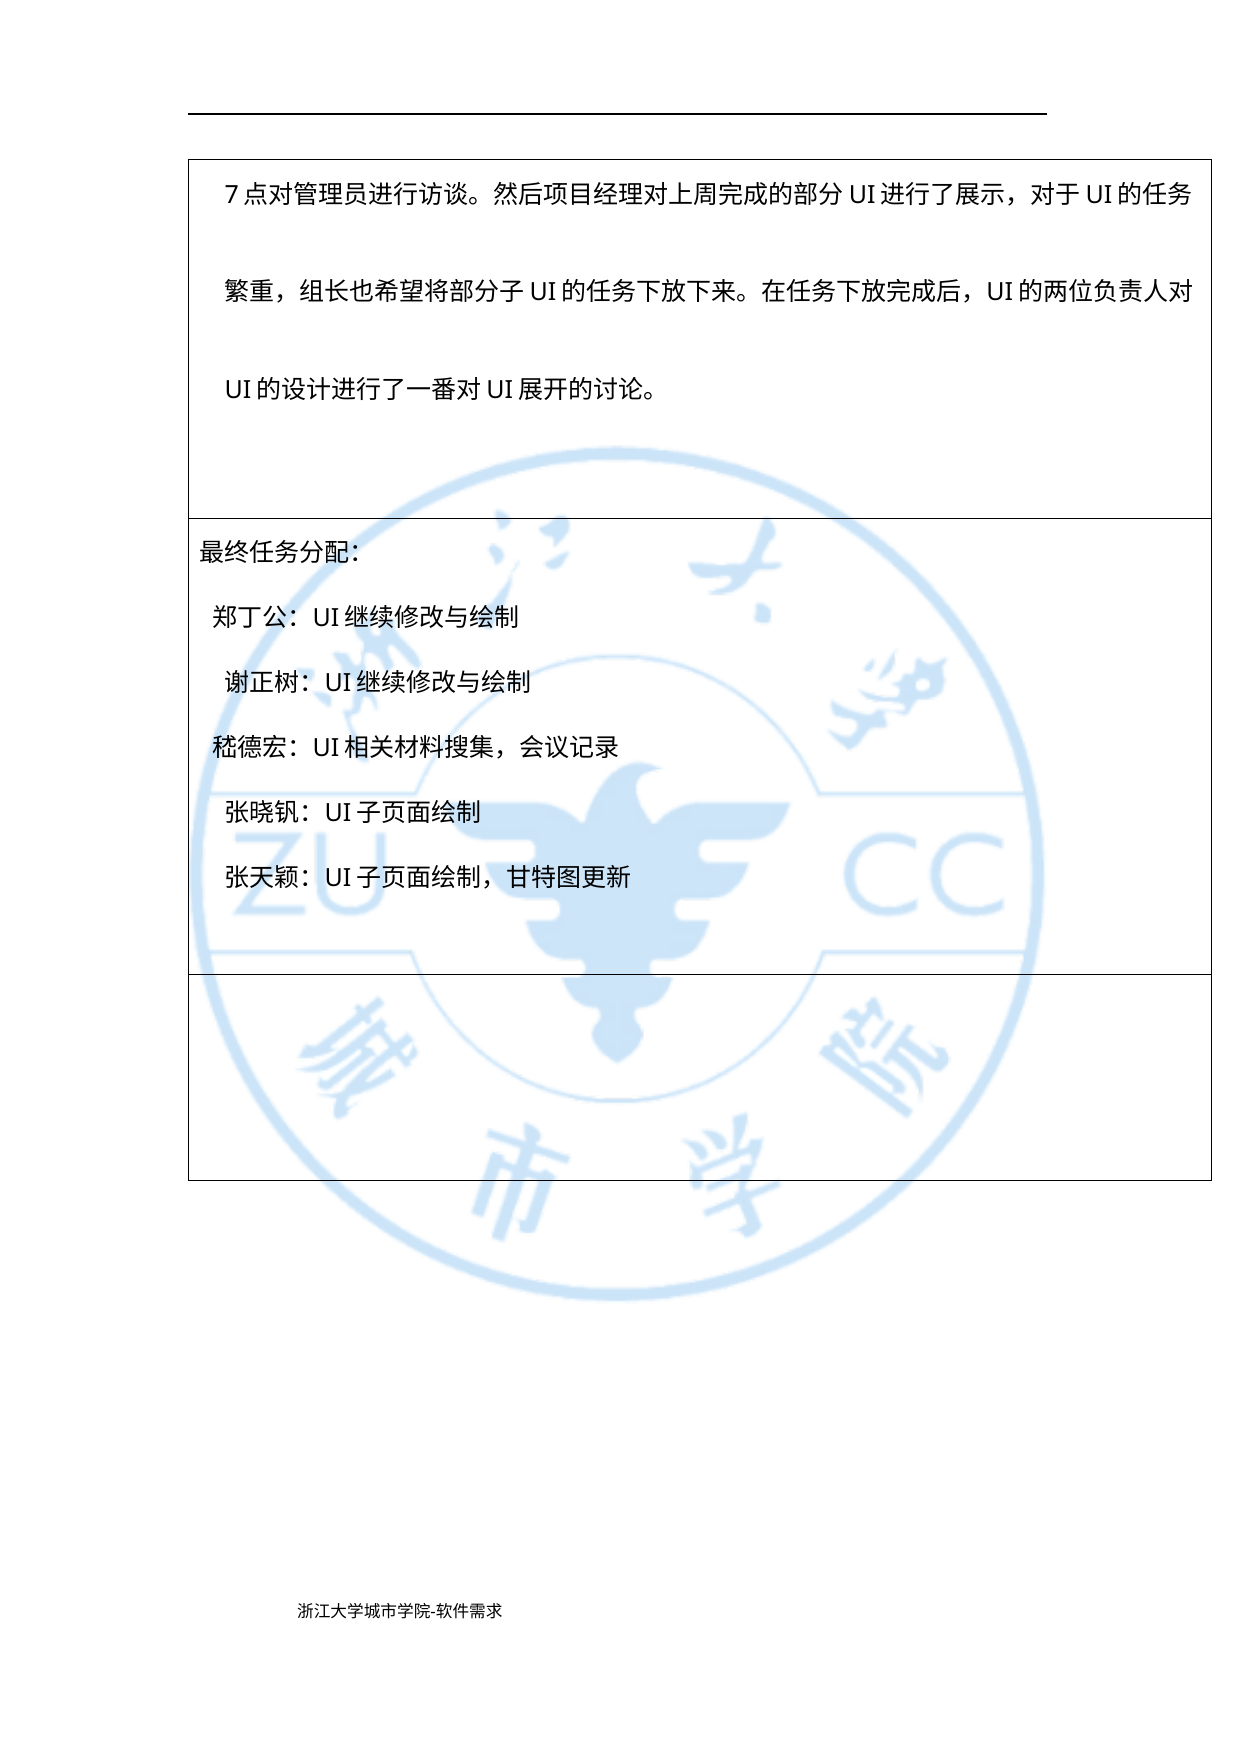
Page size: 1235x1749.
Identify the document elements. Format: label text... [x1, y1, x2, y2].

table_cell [189, 160, 1211, 517]
table_cell 最终任务分配： 郑丁公：UI继续修改与绘制 谢正树：UI继续修改与绘制 嵇德宏：UI相关材料搜集，会议记录 张晓钒：UI子页面绘制 张天颖：UI子页面绘制，甘特图更新 [189, 519, 1211, 973]
table_cell [189, 975, 1211, 1179]
